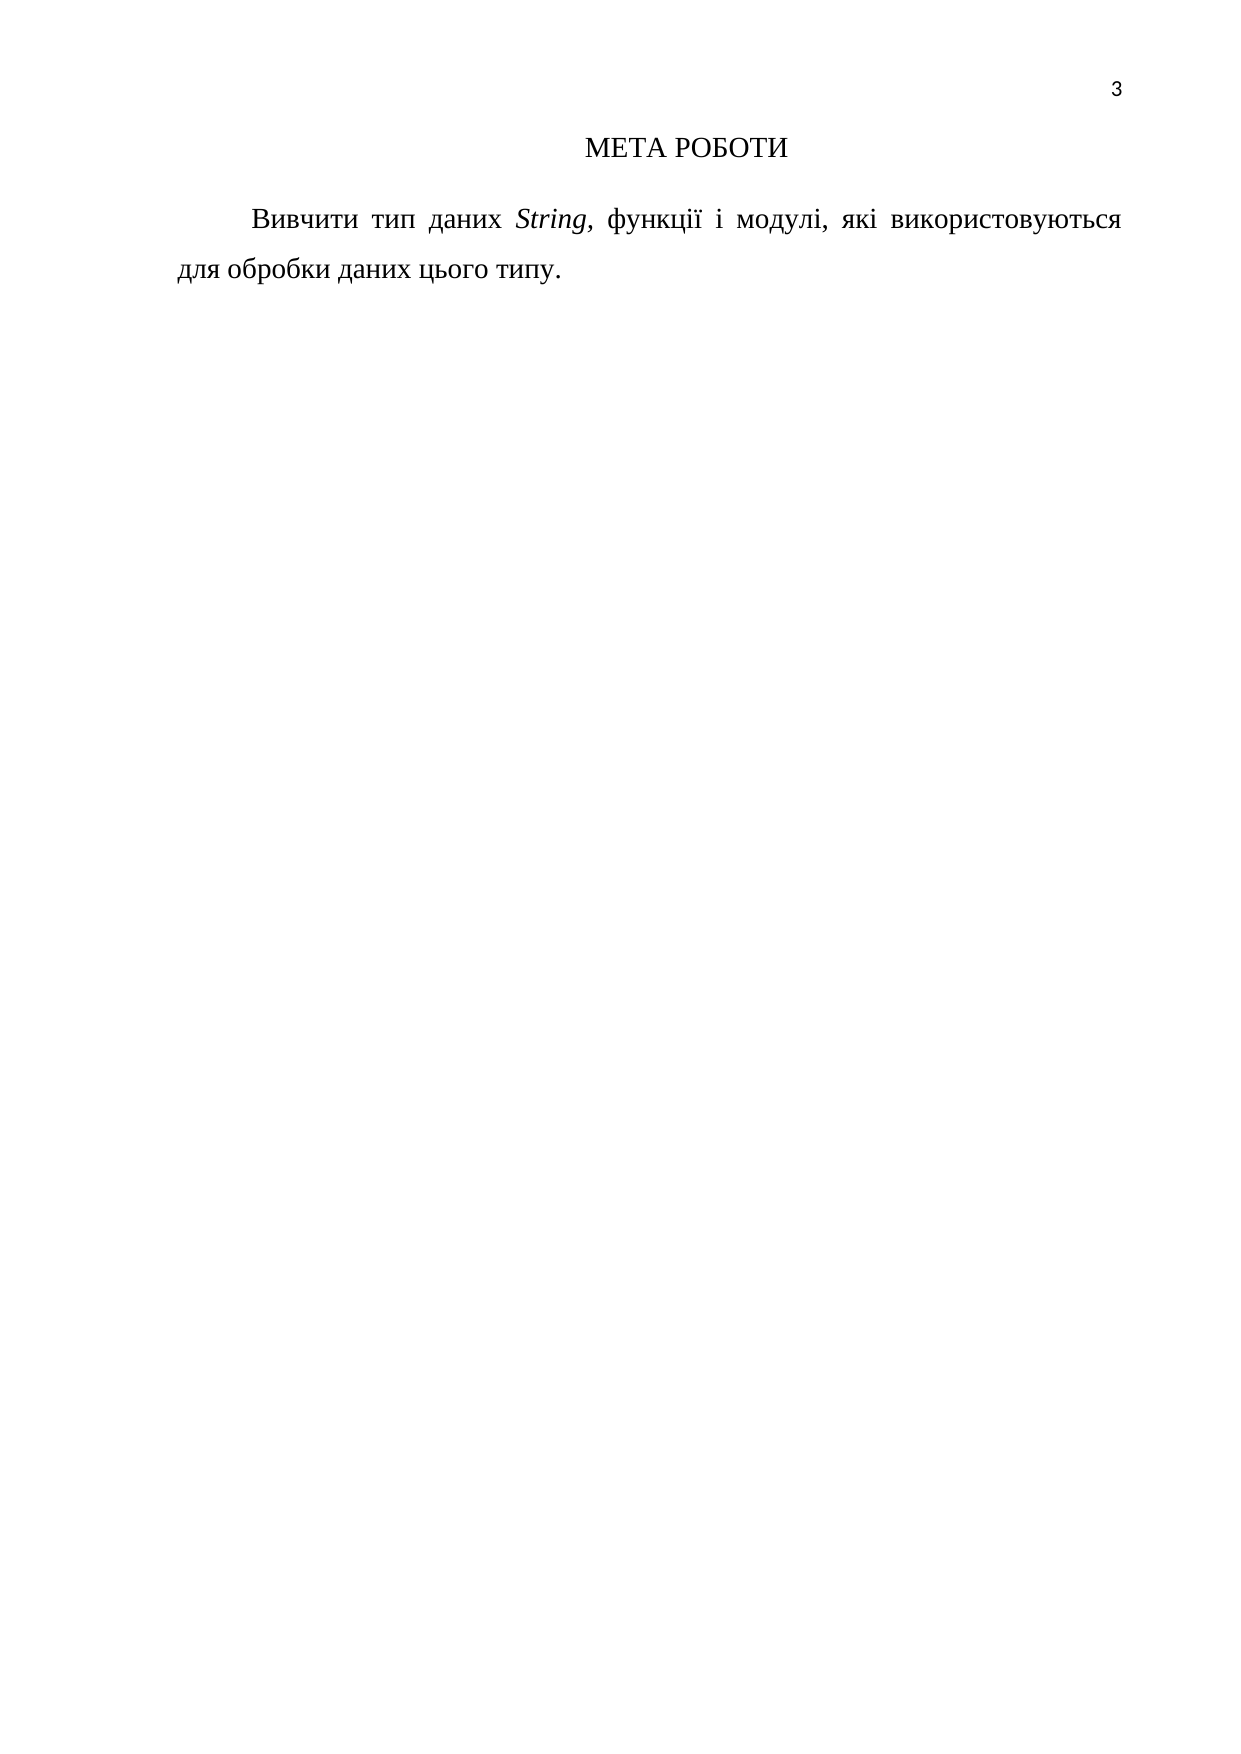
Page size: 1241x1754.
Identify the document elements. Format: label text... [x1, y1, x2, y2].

text Вивчити тип даних String, функції і модулі, які використовуються для обробки даних цього типу. [177, 201, 1122, 285]
text МЕТА РОБОТИ [177, 130, 1122, 163]
